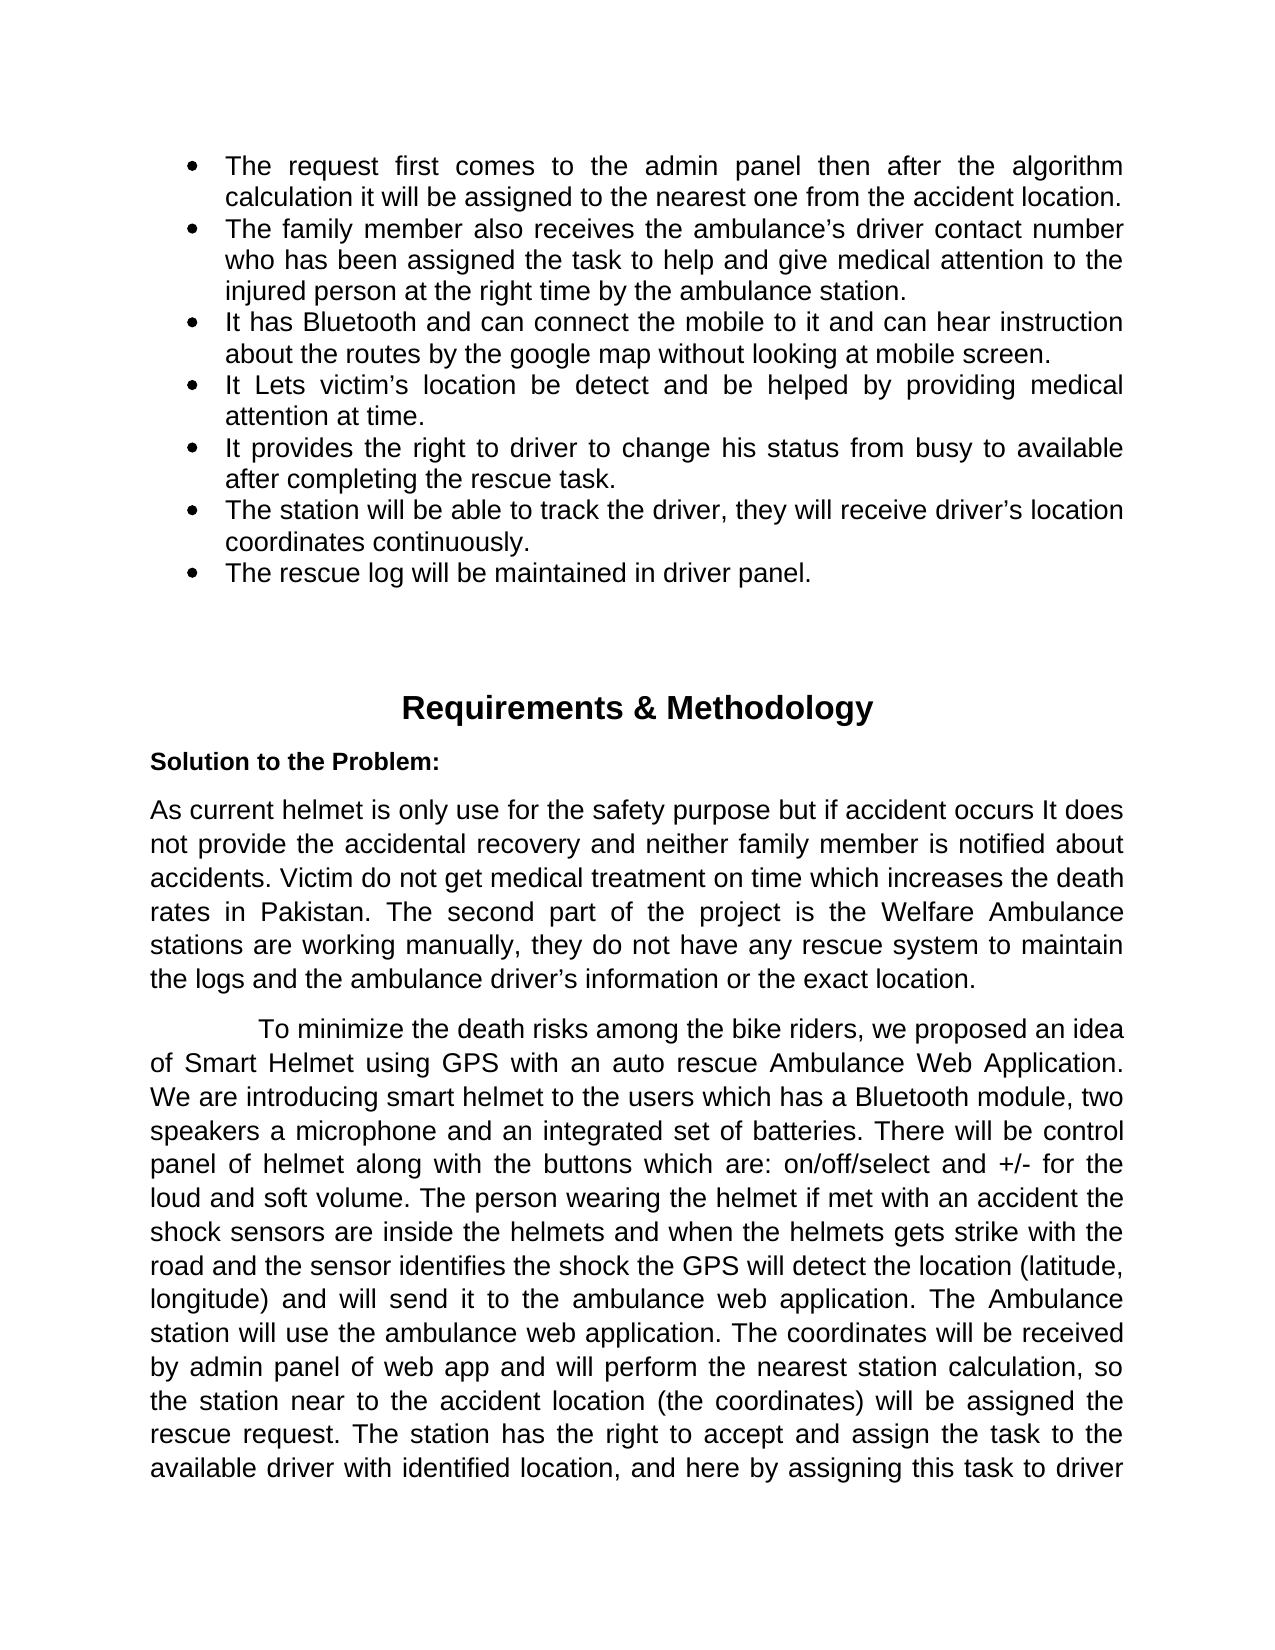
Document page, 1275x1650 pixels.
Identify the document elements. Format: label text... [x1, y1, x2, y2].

text Solution to the Problem: [150, 747, 1125, 775]
list It provides the right to driver to change his status from busy to available after completing the rescue task. [187, 432, 1125, 494]
list It Lets victim’s location be detect and be helped by providing medical attention at time. [187, 369, 1125, 432]
list The rescue log will be maintained in driver panel. [187, 557, 1125, 588]
text As current helmet is only use for the safety purpose but if accident occurs It does not provide the accidental recovery and neither family member is notified about accidents. Victim do not get medical treatment on time which increases the death rates in Pakistan. The second part of the project is the Welfare Ambulance stations are working manually, they do not have any rescue system to maintain the logs and the ambulance driver’s information or the exact location. [150, 794, 1125, 994]
list It has Bluetooth and can connect the mobile to it and can hear instruction about the routes by the google map without looking at mobile screen. [187, 306, 1125, 369]
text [150, 1013, 1125, 1483]
text Requirements & Methodology [150, 688, 1125, 727]
list The request first comes to the admin panel then after the algorithm calculation it will be assigned to the nearest one from the accident location. [187, 150, 1125, 213]
list The family member also receives the ambulance’s driver contact number who has been assigned the task to help and give medical attention to the injured person at the right time by the ambulance station. [187, 213, 1125, 306]
list The station will be able to track the driver, they will receive driver’s location coordinates continuously. [187, 494, 1125, 557]
